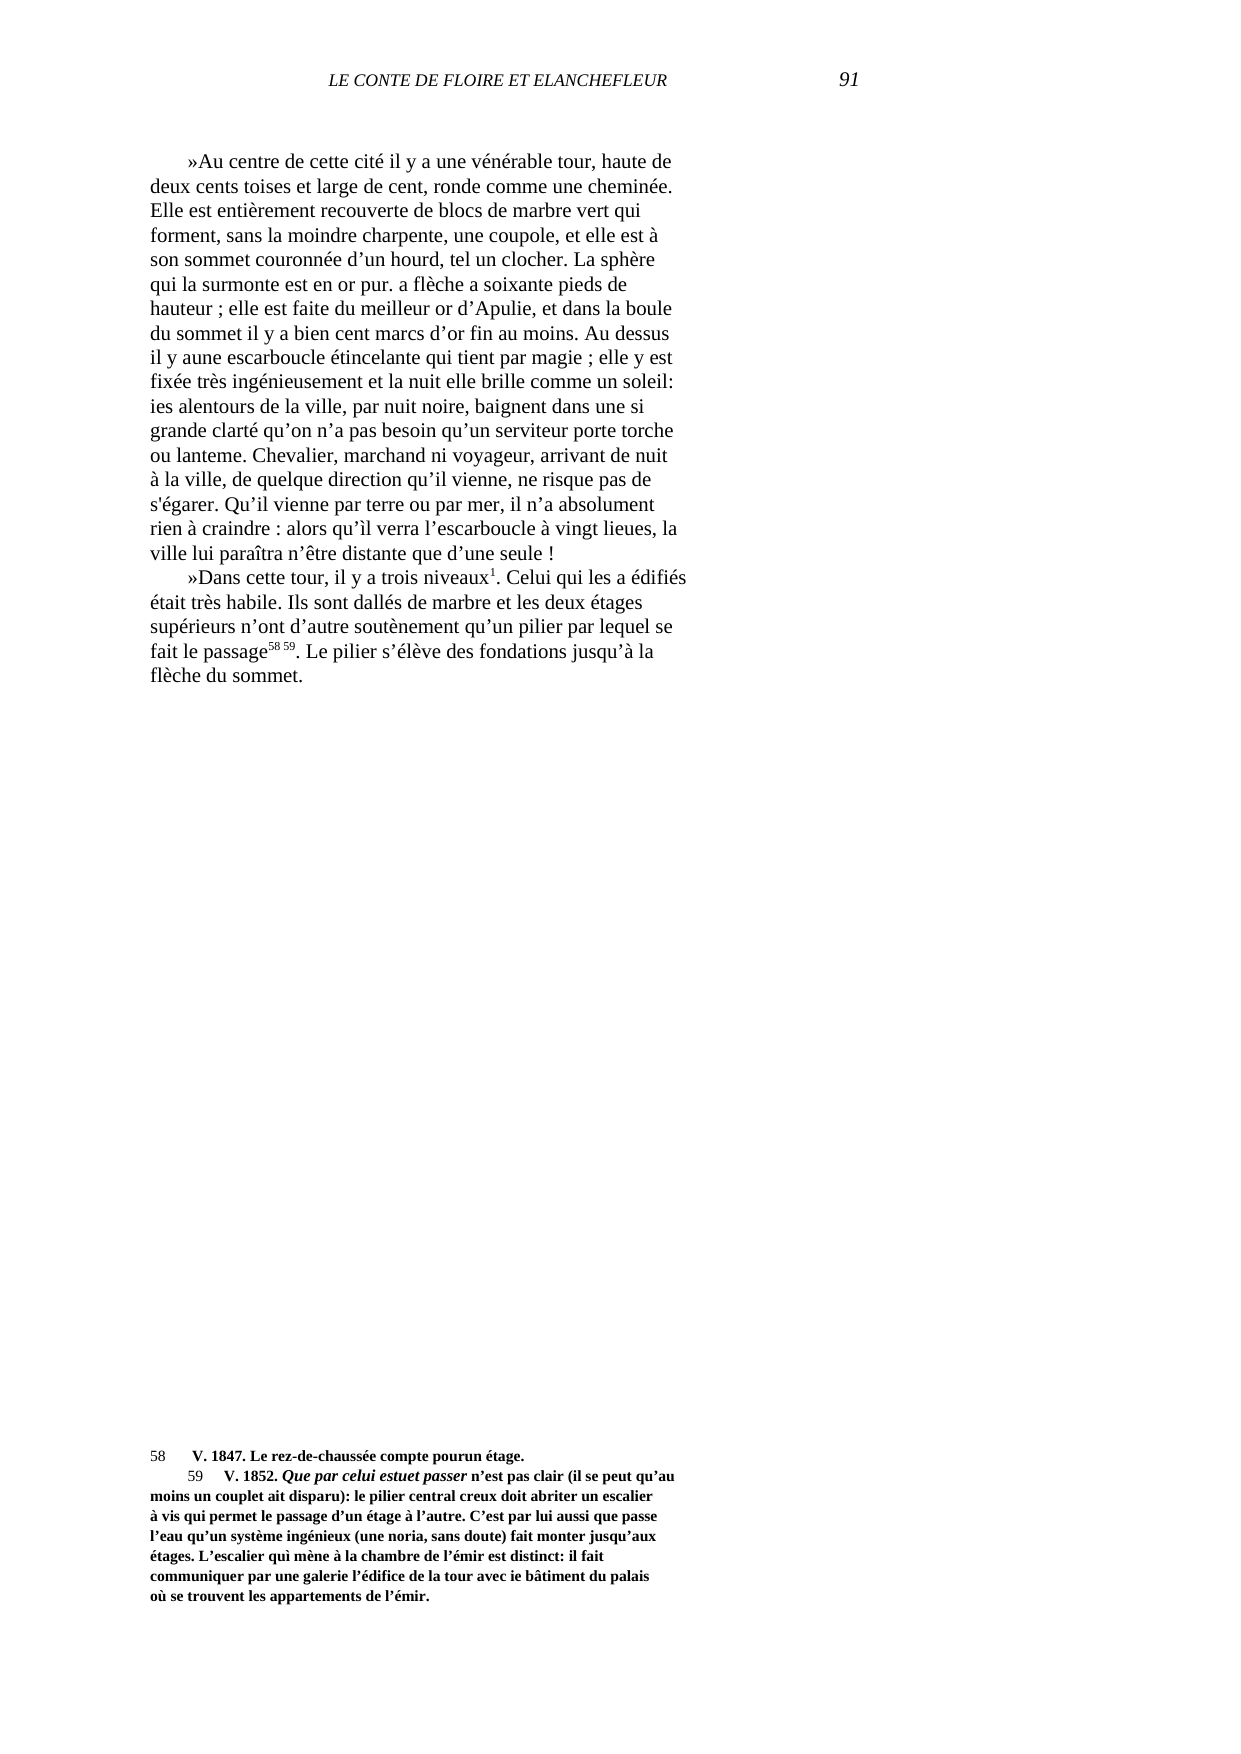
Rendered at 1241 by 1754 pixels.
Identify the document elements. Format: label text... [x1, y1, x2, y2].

text »Au centre de cette cité il y a une vénérable tour, haute de deux cents toises et large de cent, ronde comme une cheminée. Elle est entièrement recouverte de blocs de marbre vert qui forment, sans la moindre charpente, une coupole, et elle est à son sommet couronnée d’un hourd, tel un clocher. La sphère qui la surmonte est en or pur. a flèche a soixante pieds de hauteur ; elle est faite du meilleur or d’Apulie, et dans la boule du sommet il y a bien cent marcs d’or fin au moins. Au dessus il y aune escarboucle étincelante qui tient par magie ; elle y est fixée très ingénieusement et la nuit elle brille comme un soleil: ies alentours de la ville, par nuit noire, baignent dans une si grande clarté qu’on n’a pas besoin qu’un serviteur porte torche ou lanteme. Chevalier, marchand ni voyageur, arrivant de nuit à la ville, de quelque direction qu’il vienne, ne risque pas de s'égarer. Qu’il vienne par terre ou par mer, il n’a absolument rien à craindre : alors qu’ìl verra l’escarboucle à vingt lieues, la ville lui paraîtra n’être distante que d’une seule ! [150, 149, 1090, 565]
text »Dans cette tour, il y a trois niveaux1. Celui qui les a édifiés était très habile. Ils sont dallés de marbre et les deux étages supérieurs n’ont d’autre soutènement qu’un pilier par lequel se fait le passage . Le pilier s’élève des fondations jusqu’à la flèche du sommet. [150, 565, 1090, 687]
